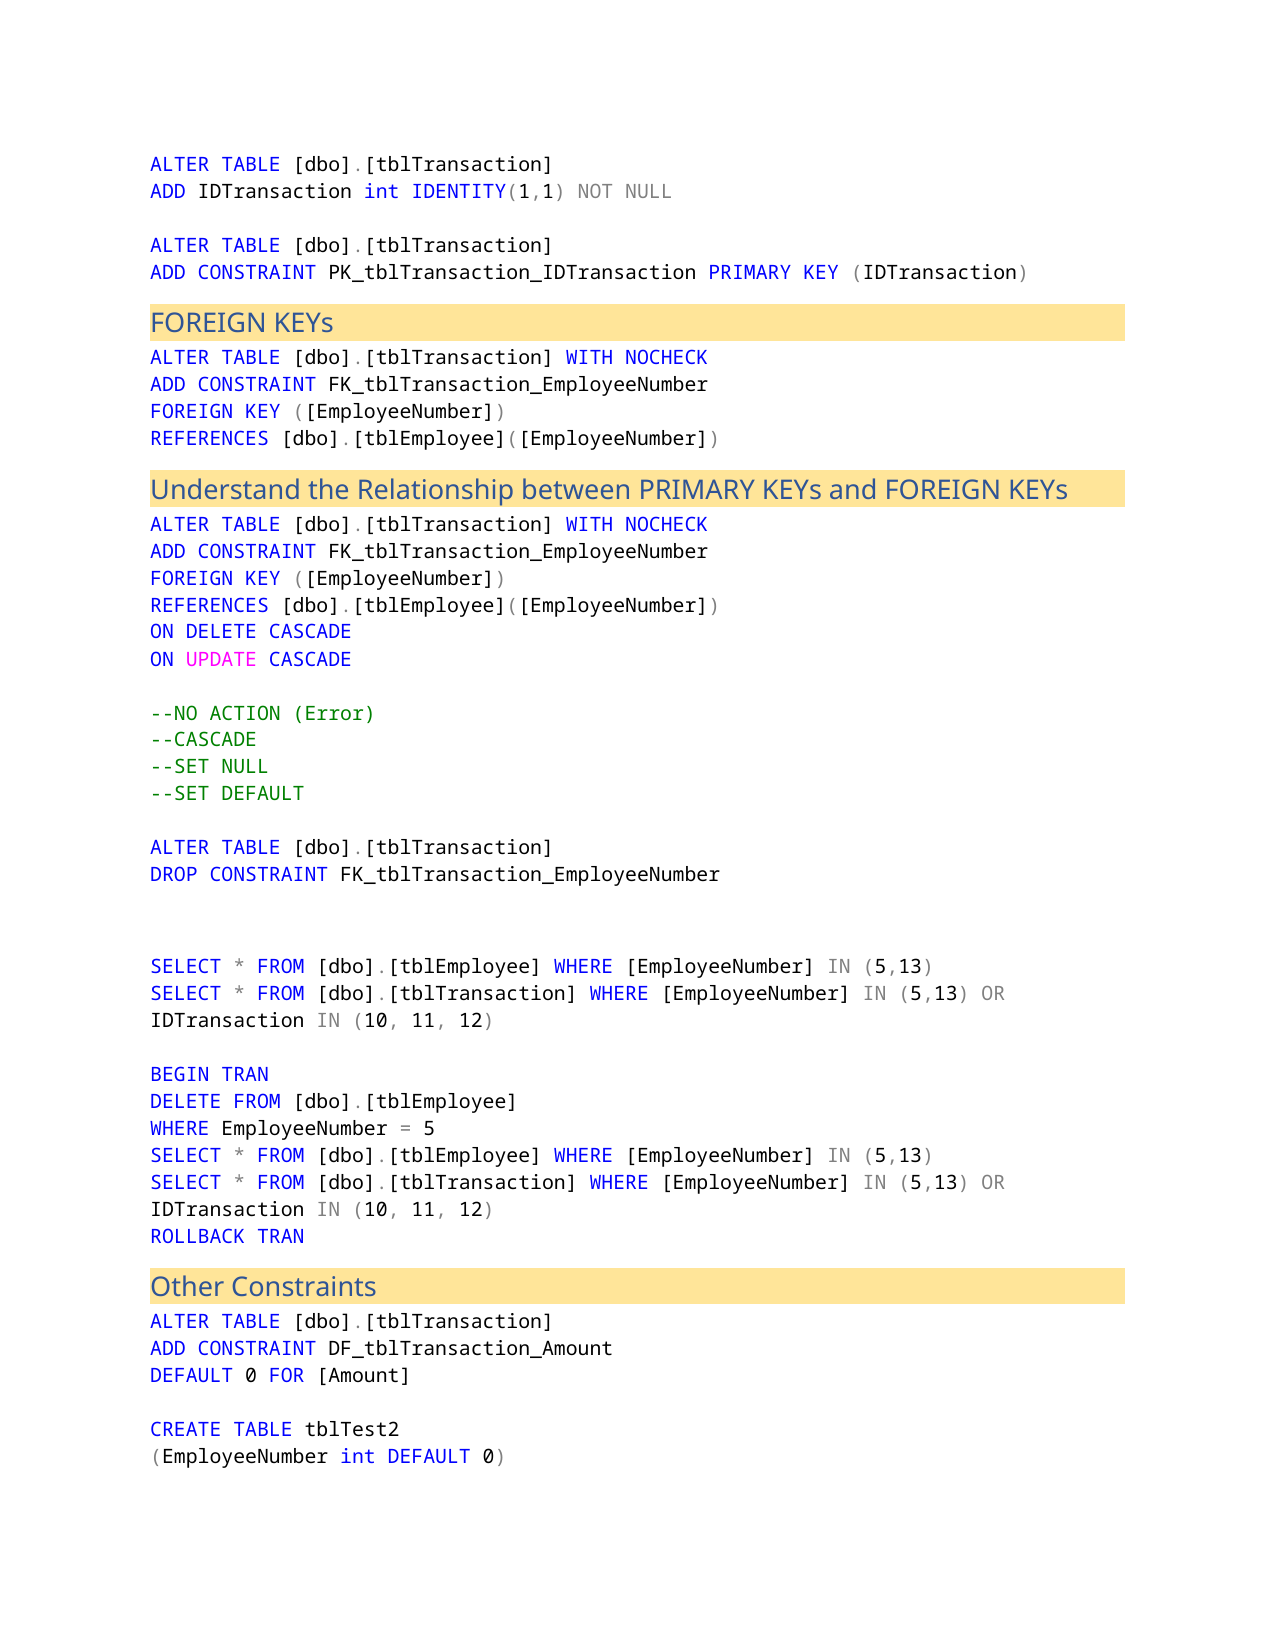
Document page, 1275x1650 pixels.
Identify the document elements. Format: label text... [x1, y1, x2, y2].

text FOREIGN KEY ([EmployeeNumber]) [150, 564, 1125, 591]
text SELECT * FROM [dbo].[tblEmployee] WHERE [EmployeeNumber] IN (5,13) [150, 1141, 1125, 1168]
text ALTER TABLE [dbo].[tblTransaction] WITH NOCHECK [150, 343, 1125, 370]
text CREATE TABLE tblTest2 [150, 1415, 1125, 1442]
text --SET DEFAULT [150, 780, 1125, 807]
text REFERENCES [dbo].[tblEmployee]([EmployeeNumber]) [150, 591, 1125, 618]
text ALTER TABLE [dbo].[tblTransaction] [150, 150, 1125, 177]
text REFERENCES [dbo].[tblEmployee]([EmployeeNumber]) [150, 424, 1125, 451]
text BEGIN TRAN [150, 1060, 1125, 1087]
text --SET NULL [150, 753, 1125, 780]
text FOREIGN KEY ([EmployeeNumber]) [150, 397, 1125, 424]
text ALTER TABLE [dbo].[tblTransaction] [150, 231, 1125, 258]
text ADD CONSTRAINT FK_tblTransaction_EmployeeNumber [150, 537, 1125, 564]
text ROLLBACK TRAN [150, 1222, 1125, 1249]
text DROP CONSTRAINT FK_tblTransaction_EmployeeNumber [150, 861, 1125, 888]
text ALTER TABLE [dbo].[tblTransaction] [150, 1307, 1125, 1334]
text ALTER TABLE [dbo].[tblTransaction] [150, 834, 1125, 861]
subtitle Understand the Relationship between PRIMARY KEYs and FOREIGN KEYs [150, 470, 1125, 507]
text --NO ACTION (Error) [150, 699, 1125, 726]
subtitle FOREIGN KEYs [150, 304, 1125, 341]
text ON UPDATE CASCADE [150, 645, 1125, 672]
text --CASCADE [150, 726, 1125, 753]
text (EmployeeNumber int DEFAULT 0) [150, 1442, 1125, 1469]
text SELECT * FROM [dbo].[tblTransaction] WHERE [EmployeeNumber] IN (5,13) OR IDTransaction IN (10, 11, 12) [150, 979, 1125, 1033]
text DEFAULT 0 FOR [Amount] [150, 1361, 1125, 1388]
text ADD CONSTRAINT DF_tblTransaction_Amount [150, 1334, 1125, 1361]
text WHERE EmployeeNumber = 5 [150, 1114, 1125, 1141]
text ON DELETE CASCADE [150, 618, 1125, 645]
text SELECT * FROM [dbo].[tblEmployee] WHERE [EmployeeNumber] IN (5,13) [150, 952, 1125, 979]
text DELETE FROM [dbo].[tblEmployee] [150, 1087, 1125, 1114]
text SELECT * FROM [dbo].[tblTransaction] WHERE [EmployeeNumber] IN (5,13) OR IDTransaction IN (10, 11, 12) [150, 1168, 1125, 1222]
subtitle Other Constraints [150, 1268, 1125, 1304]
text ALTER TABLE [dbo].[tblTransaction] WITH NOCHECK [150, 510, 1125, 537]
text ADD CONSTRAINT FK_tblTransaction_EmployeeNumber [150, 370, 1125, 397]
text ADD CONSTRAINT PK_tblTransaction_IDTransaction PRIMARY KEY (IDTransaction) [150, 258, 1125, 285]
text ADD IDTransaction int IDENTITY(1,1) NOT NULL [150, 177, 1125, 204]
